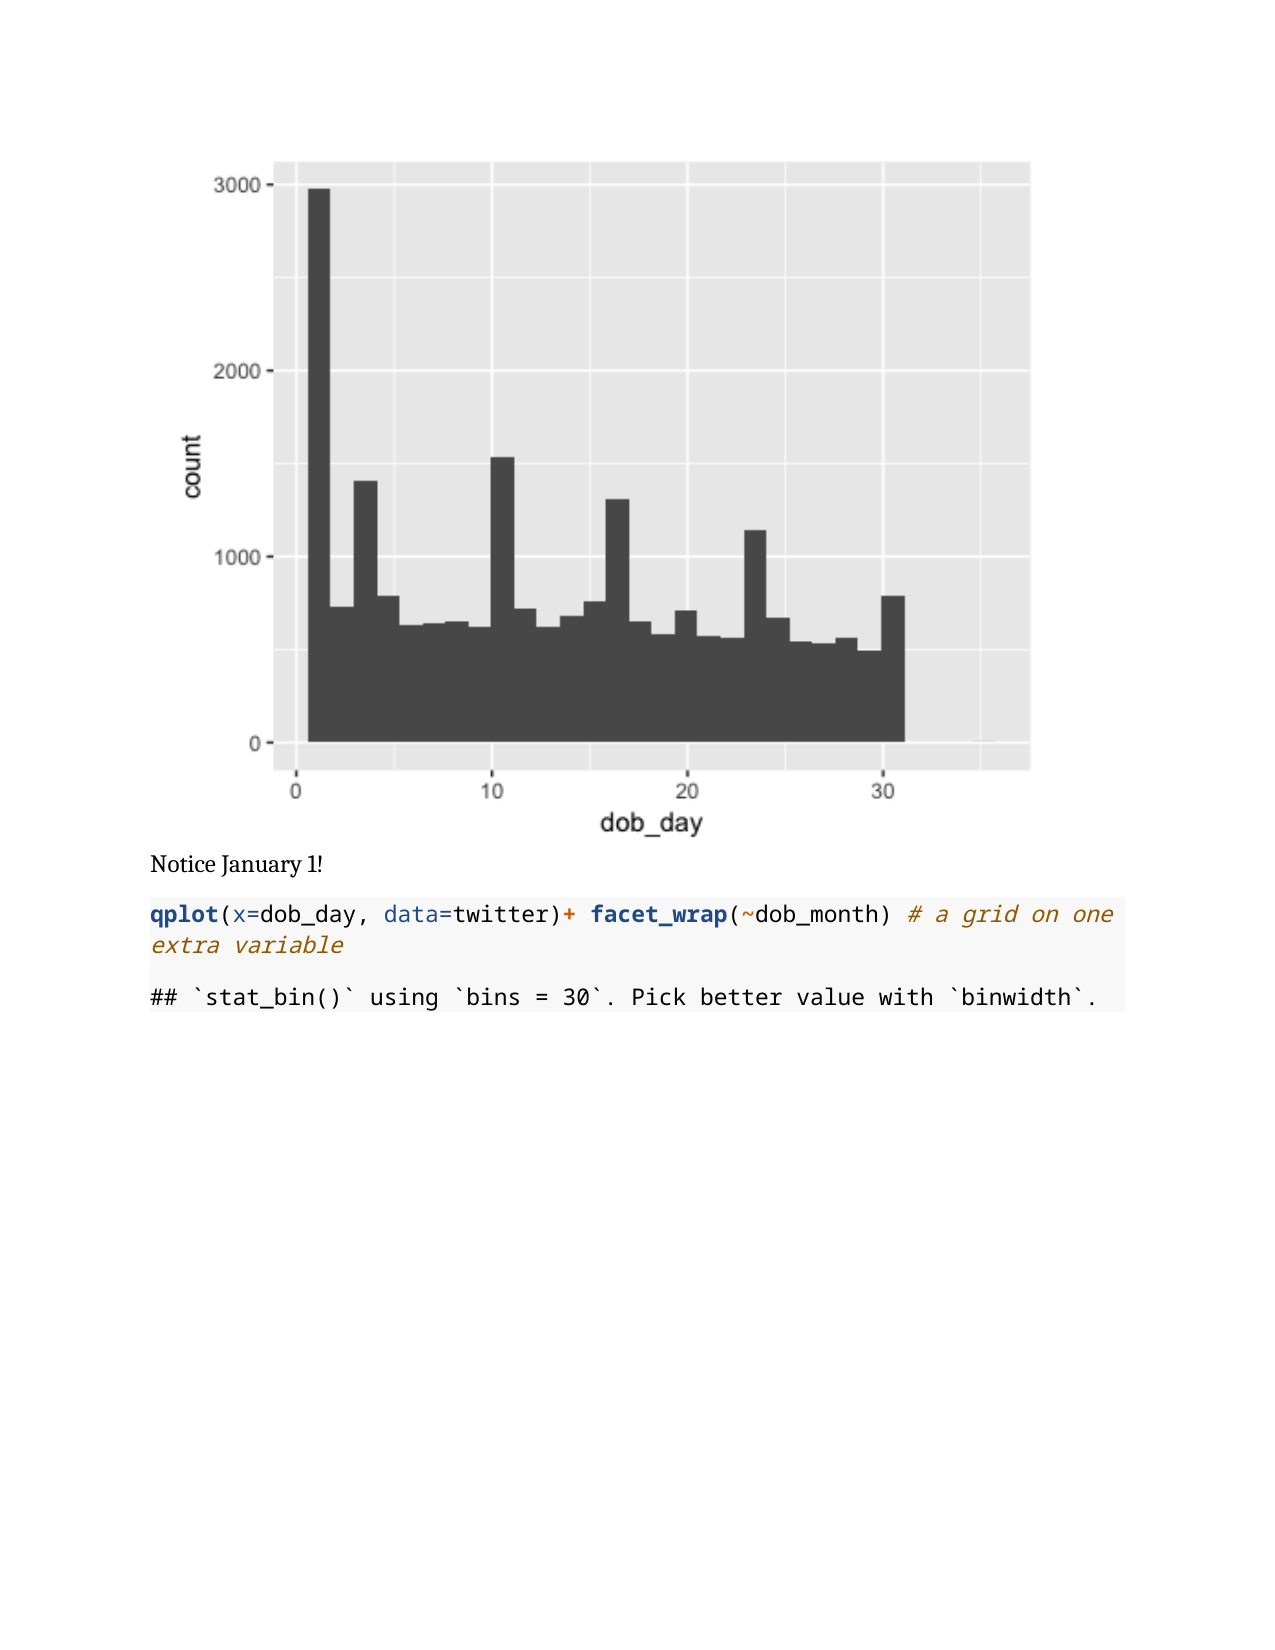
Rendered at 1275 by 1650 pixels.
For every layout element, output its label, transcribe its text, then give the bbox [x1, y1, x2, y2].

text ## `stat_bin()` using `bins = 30`. Pick better value with `binwidth`. [150, 981, 1125, 1012]
picture [168, 150, 1044, 850]
text qplot(x=dob_day, data=twitter)+ facet_wrap(~dob_month) # a grid on one extra variable [150, 897, 1125, 960]
